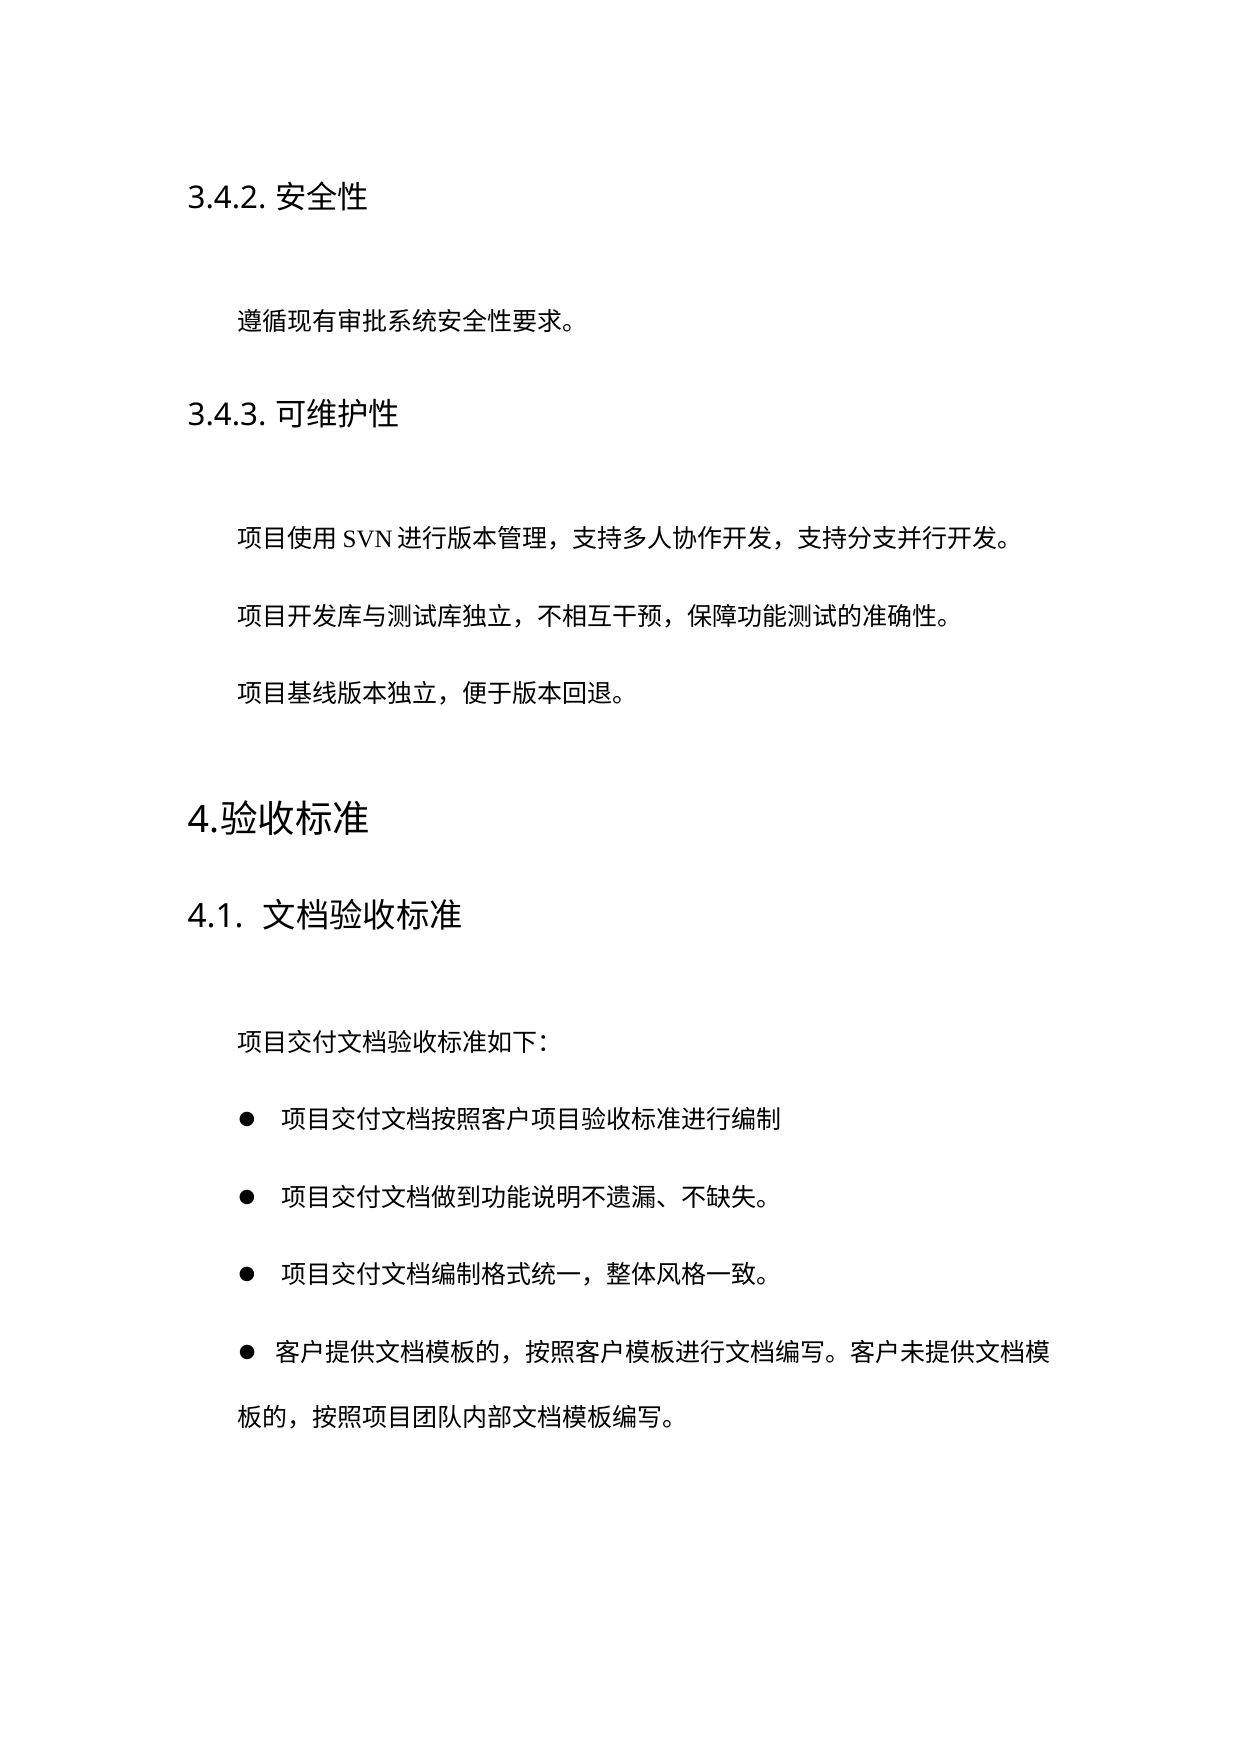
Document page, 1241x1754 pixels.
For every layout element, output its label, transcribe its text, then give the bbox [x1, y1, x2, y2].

text 项目基线版本独立，便于版本回退。 [187, 659, 1053, 724]
list 客户提供文档模板的，按照客户模板进行文档编写。客户未提供文档模板的，按照项目团队内部文档模板编写。 [238, 1318, 1053, 1448]
text 项目交付文档验收标准如下： [187, 1008, 1053, 1073]
subtitle 可维护性 [187, 379, 1053, 444]
text 项目开发库与测试库独立，不相互干预，保障功能测试的准确性。 [187, 582, 1053, 647]
list 项目交付文档按照客户项目验收标准进行编制 [237, 1086, 1053, 1151]
subtitle 安全性 [187, 162, 1053, 227]
text 遵循现有审批系统安全性要求。 [187, 287, 1053, 352]
subtitle 文档验收标准 [187, 881, 1053, 946]
subtitle 验收标准 [187, 749, 1053, 854]
text 项目使用SVN进行版本管理，支持多人协作开发，支持分支并行开发。 [187, 504, 1053, 569]
list 项目交付文档编制格式统一，整体风格一致。 [237, 1241, 1053, 1306]
list 项目交付文档做到功能说明不遗漏、不缺失。 [237, 1163, 1053, 1228]
